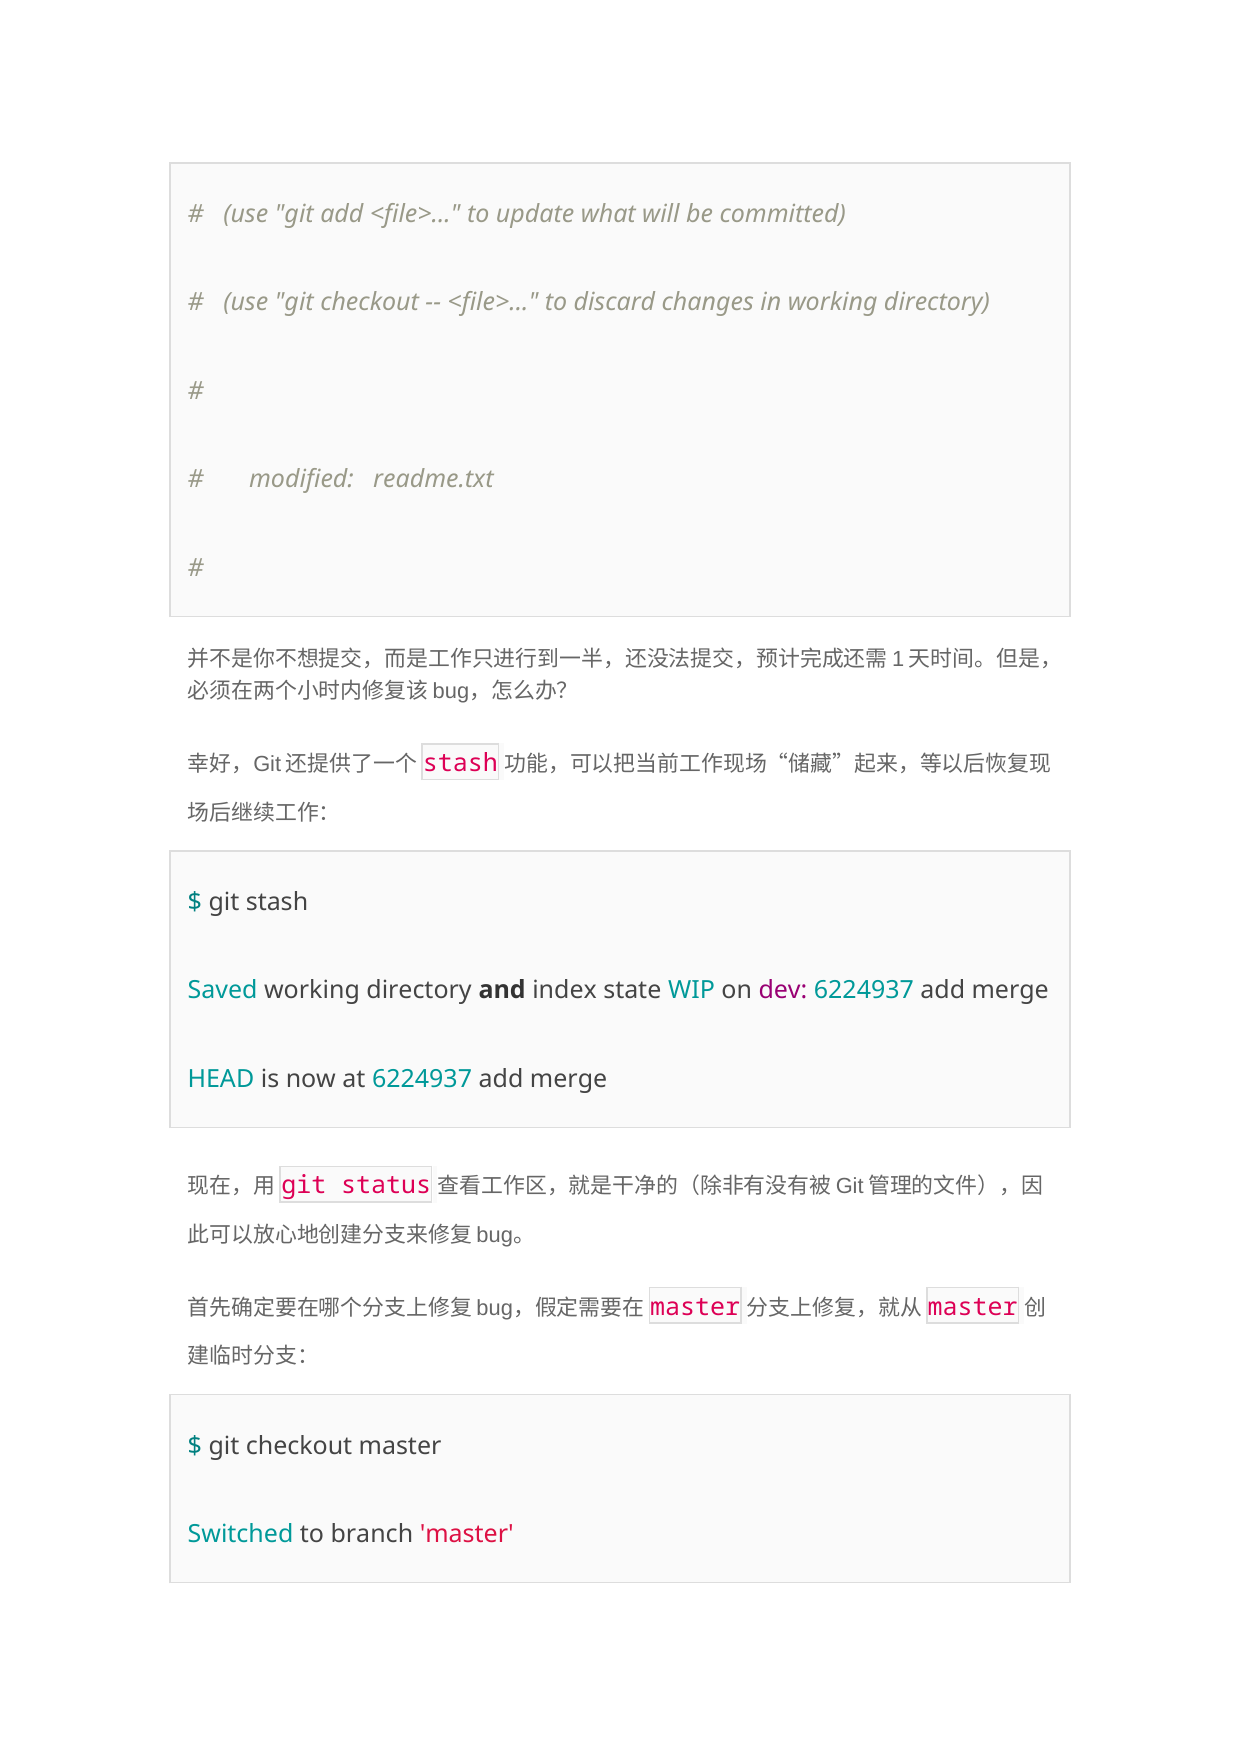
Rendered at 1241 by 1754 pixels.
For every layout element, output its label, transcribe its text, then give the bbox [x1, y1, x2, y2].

text HEAD is now at 6224937 add merge [171, 1027, 1069, 1127]
text # (use "git checkout -- <file>..." to discard changes in working directory) [171, 250, 1069, 334]
text 首先确定要在哪个分支上修复bug，假定需要在master分支上修复，就从master创建临时分支： [187, 1273, 1053, 1370]
text 并不是你不想提交，而是工作只进行到一半，还没法提交，预计完成还需1天时间。但是，必须在两个小时内修复该bug，怎么办？ [187, 641, 1053, 706]
text # [171, 516, 1069, 616]
text $ git stash [171, 852, 1069, 933]
text # modified: readme.txt [171, 427, 1069, 511]
text Saved working directory and index state WIP on dev: 6224937 add merge [171, 938, 1069, 1022]
text 现在，用git status查看工作区，就是干净的（除非有没有被Git管理的文件），因此可以放心地创建分支来修复bug。 [187, 1152, 1053, 1249]
text Switched to branch 'master' [171, 1482, 1069, 1582]
text $ git checkout master [171, 1395, 1069, 1477]
text # (use "git add <file>..." to update what will be committed) [171, 164, 1069, 245]
text # [171, 339, 1069, 422]
text 幸好，Git还提供了一个stash功能，可以把当前工作现场“储藏”起来，等以后恢复现场后继续工作： [187, 729, 1053, 827]
